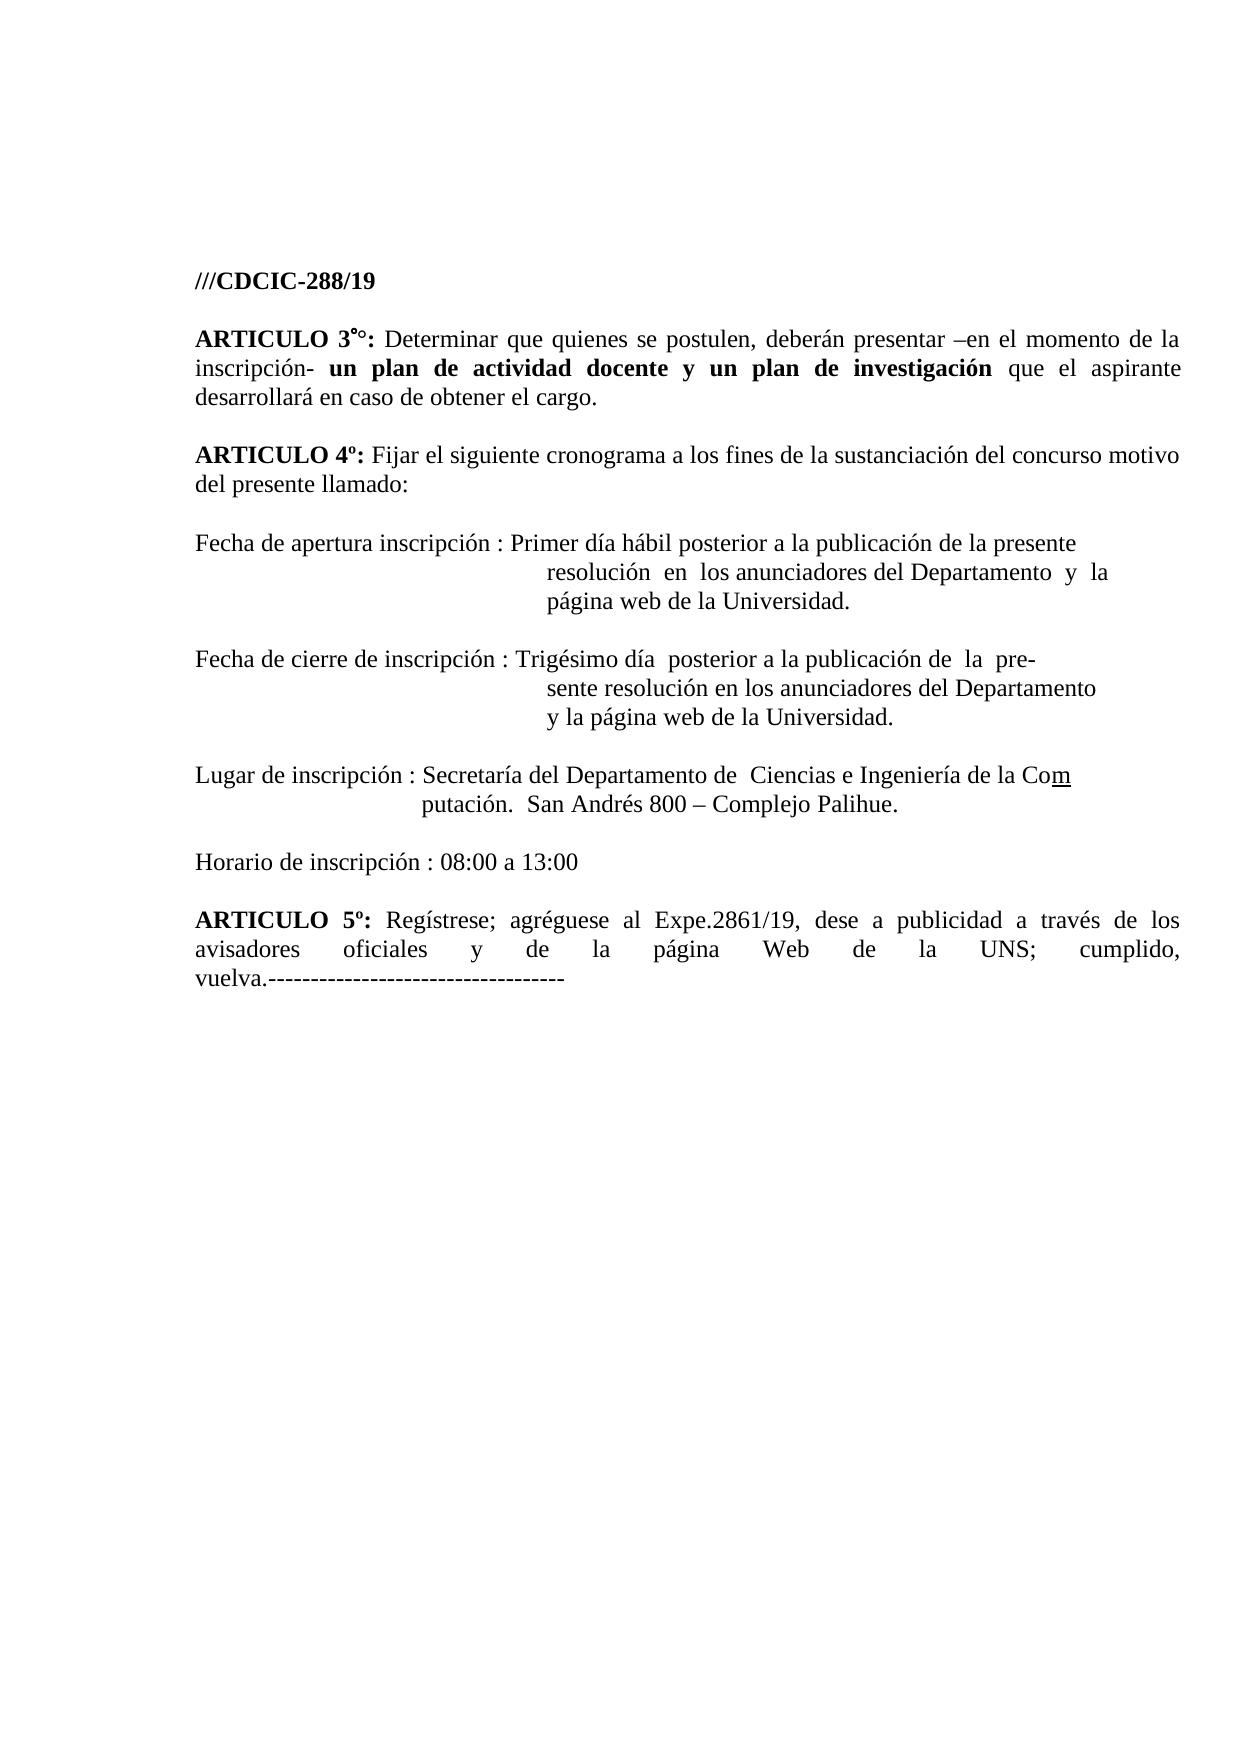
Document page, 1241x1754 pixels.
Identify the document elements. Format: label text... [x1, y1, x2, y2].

text ///CDCIC-288/19 [195, 266, 1181, 295]
text Fecha de cierre de inscripción : Trigésimo día posterior a la publicación de la pre- [195, 644, 1181, 673]
text ARTICULO 3°: Determinar que quienes se postulen, deberán presentar –en el momento de la inscripción- un plan de actividad docente y un plan de investigación que el aspirante desarrollará en caso de obtener el cargo. [195, 324, 1181, 411]
text resolución en los anunciadores del Departamento y la [195, 556, 1181, 586]
text ARTICULO 4º: Fijar el siguiente cronograma a los fines de la sustanciación del concurso motivo del presente llamado: [195, 440, 1181, 498]
text Fecha de apertura inscripción : Primer día hábil posterior a la publicación de la presente [195, 527, 1181, 556]
text y la página web de la Universidad. [195, 702, 1181, 731]
text sente resolución en los anunciadores del Departamento [195, 673, 1181, 702]
text putación. San Andrés 800 – Complejo Palihue. [195, 789, 1181, 818]
text ARTICULO 5º: Regístrese; agréguese al Expe.2861/19, dese a publicidad a través de los avisadores oficiales y de la página Web de la UNS; cumplido, vuelva.----------------------------------- [195, 905, 1181, 992]
text Lugar de inscripción : Secretaría del Departamento de Ciencias e Ingeniería de la Com [195, 760, 1181, 789]
text Horario de inscripción : 08:00 a 13:00 [195, 847, 1181, 876]
text página web de la Universidad. [195, 586, 1181, 614]
